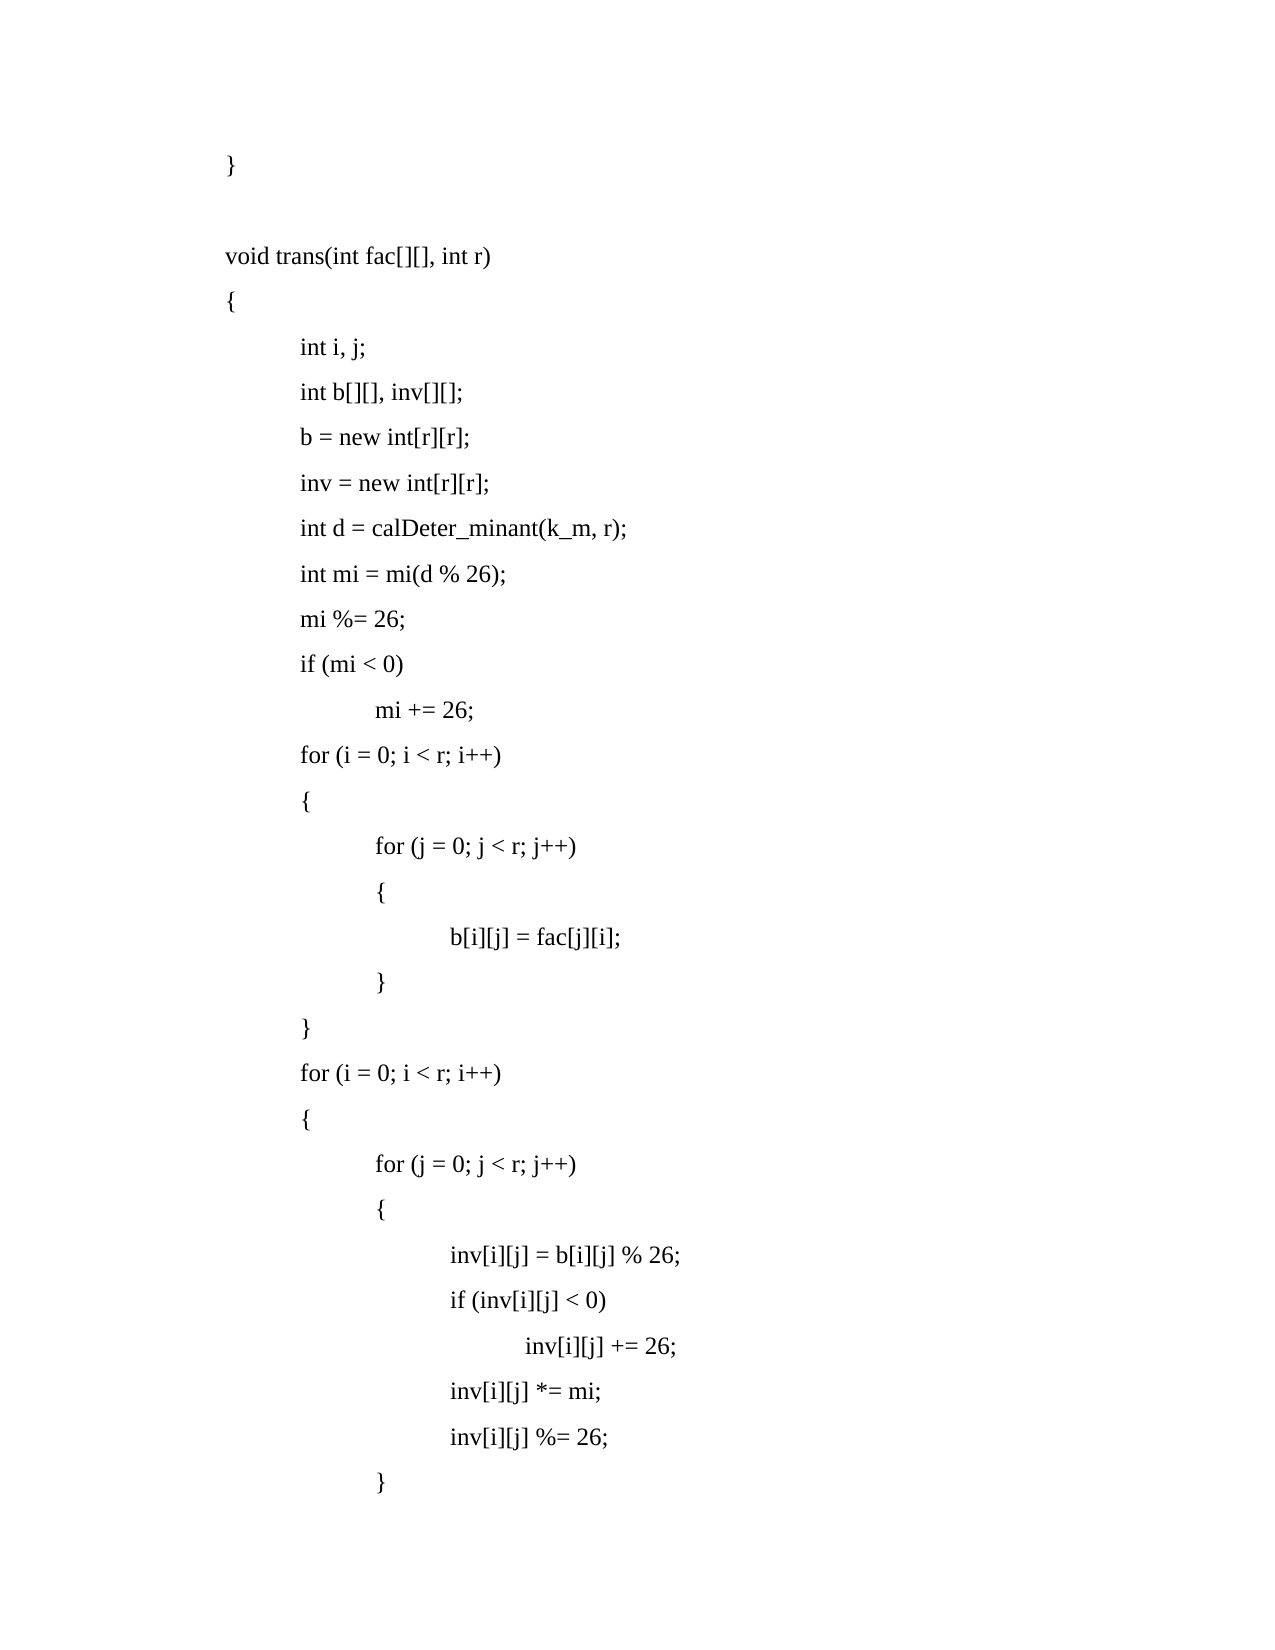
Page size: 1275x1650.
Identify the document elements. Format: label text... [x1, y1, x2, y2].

text int mi = mi(d % 26); [225, 559, 1125, 587]
text { [300, 877, 1125, 905]
text for (i = 0; i < r; i++) [225, 740, 1125, 769]
text { [300, 1194, 1125, 1223]
text } [300, 967, 1125, 996]
text inv = new int[r][r]; [225, 468, 1125, 497]
text b = new int[r][r]; [225, 422, 1125, 451]
text void trans(int fac[][], int r) [150, 241, 1125, 269]
text for (i = 0; i < r; i++) [225, 1058, 1125, 1087]
text inv[i][j] %= 26; [375, 1422, 1125, 1450]
text b[i][j] = fac[j][i]; [375, 922, 1125, 951]
text { [225, 1104, 1125, 1132]
text { [225, 786, 1125, 814]
text } [225, 1013, 1125, 1042]
text inv[i][j] *= mi; [375, 1376, 1125, 1405]
text inv[i][j] += 26; [450, 1331, 1125, 1359]
text for (j = 0; j < r; j++) [300, 1149, 1125, 1178]
text { [150, 286, 1125, 315]
text } [300, 1467, 1125, 1496]
text if (mi < 0) [225, 649, 1125, 678]
text mi %= 26; [300, 604, 1125, 633]
text for (j = 0; j < r; j++) [300, 831, 1125, 860]
text mi += 26; [300, 695, 1125, 724]
text inv[i][j] = b[i][j] % 26; [375, 1240, 1125, 1269]
text } [150, 150, 1125, 179]
text int b[][], inv[][]; [225, 377, 1125, 406]
text if (inv[i][j] < 0) [375, 1285, 1125, 1314]
text int d = calDeter_minant(k_m, r); [225, 513, 1125, 542]
text int i, j; [225, 332, 1125, 360]
